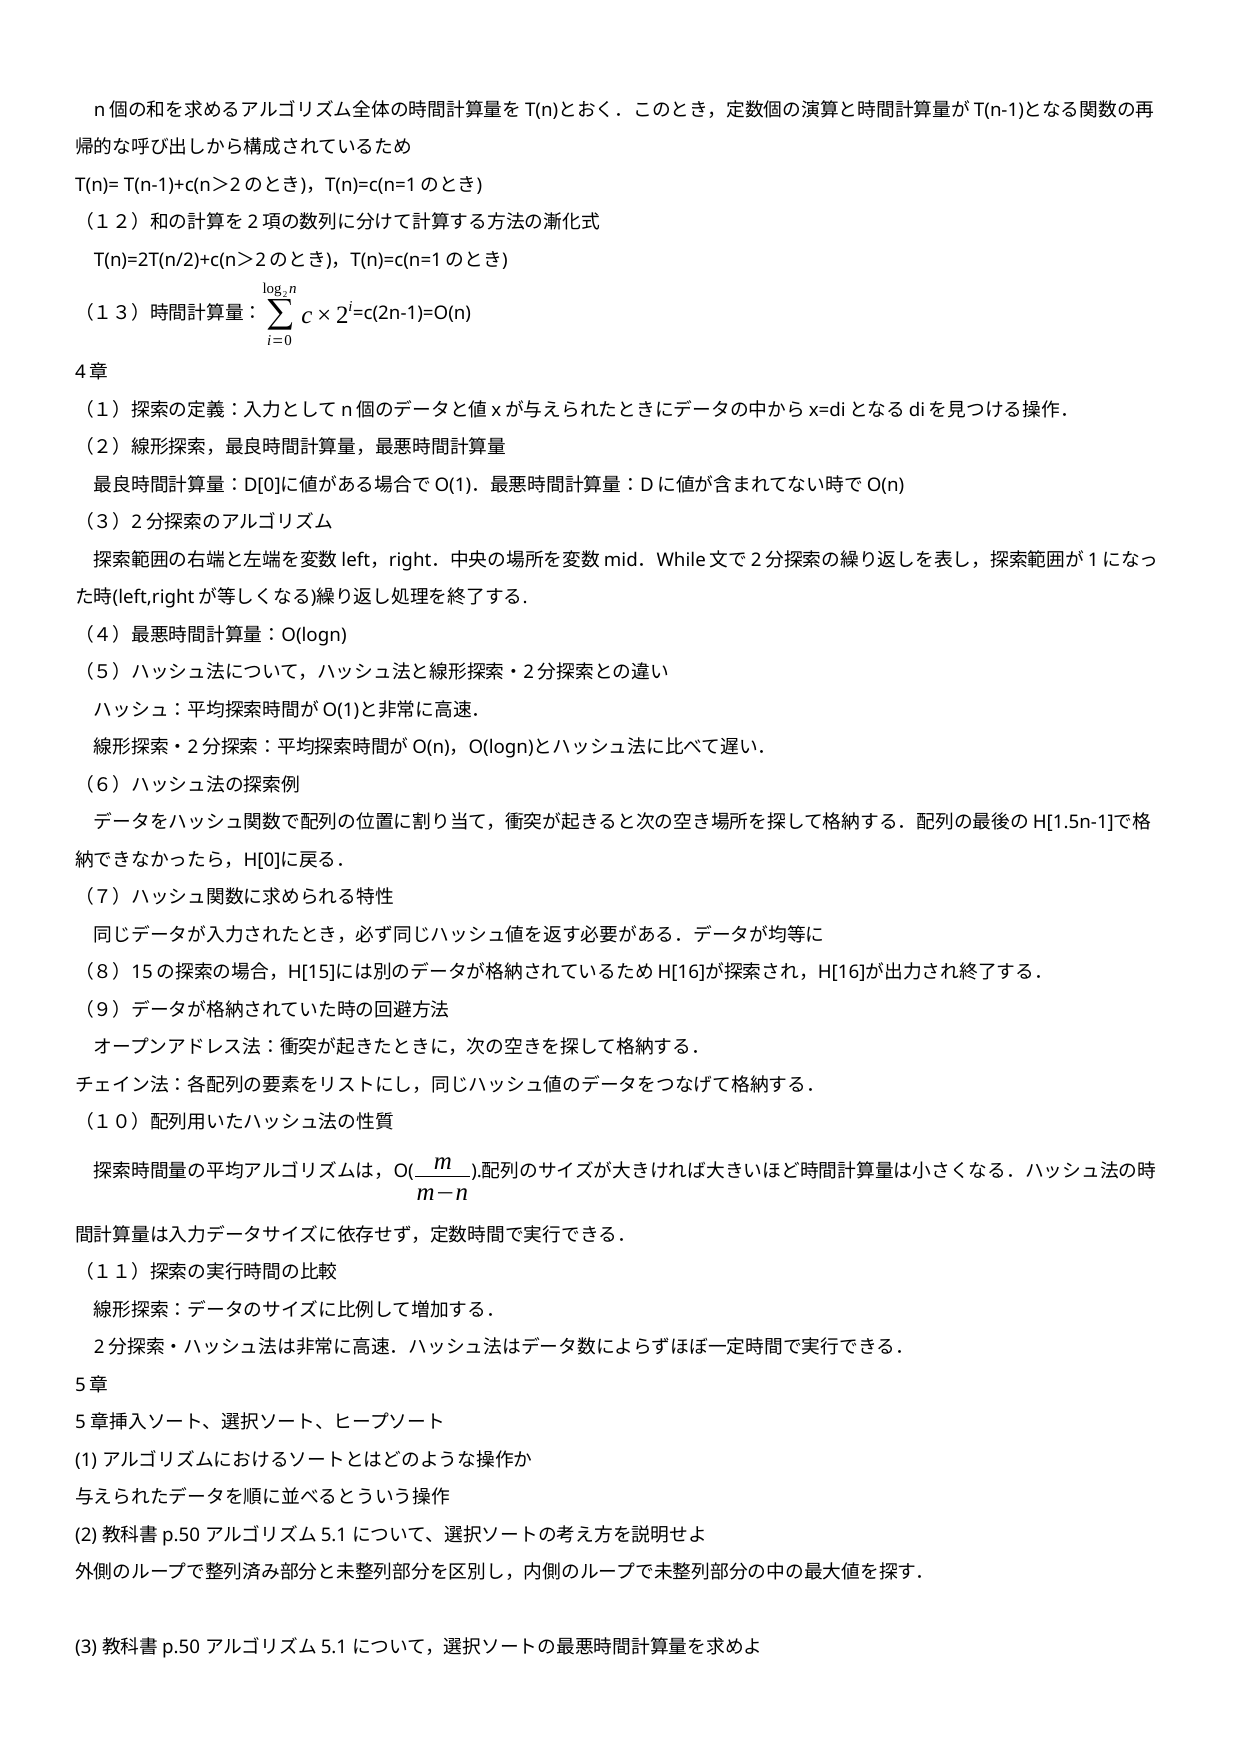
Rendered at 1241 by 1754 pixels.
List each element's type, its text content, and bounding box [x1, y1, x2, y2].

text 外側のループで整列済み部分と未整列部分を区別し，内側のループで未整列部分の中の最大値を探す． [75, 1552, 1165, 1589]
text 探索時間量の平均アルゴリズムは，O().配列のサイズが大きければ大きいほど時間計算量は小さくなる．ハッシュ法の時間計算量は入力データサイズに依存せず，定数時間で実行できる． [75, 1139, 1165, 1252]
text T(n)= T(n-1)+c(n＞2のとき)，T(n)=c(n=1のとき) [75, 164, 1165, 202]
text （８）15の探索の場合，H[15]には別のデータが格納されているためH[16]が探索され，H[16]が出力され終了する． [75, 952, 1165, 989]
text (2) 教科書p.50 アルゴリズム5.1 について、選択ソートの考え方を説明せよ [75, 1514, 1165, 1552]
text （６）ハッシュ法の探索例 [75, 764, 1165, 802]
text （１１）探索の実行時間の比較 [75, 1252, 1165, 1289]
text （１０）配列用いたハッシュ法の性質 [75, 1102, 1165, 1139]
text （２）線形探索，最良時間計算量，最悪時間計算量 [75, 427, 1165, 464]
text ハッシュ：平均探索時間がO(1)と非常に高速． [75, 689, 1165, 727]
text 与えられたデータを順に並べるとういう操作 [75, 1477, 1165, 1514]
text (1) アルゴリズムにおけるソートとはどのような操作か [75, 1439, 1165, 1477]
text 同じデータが入力されたとき，必ず同じハッシュ値を返す必要がある．データが均等に [75, 914, 1165, 952]
text 2分探索・ハッシュ法は非常に高速．ハッシュ法はデータ数によらずほぼ一定時間で実行できる． [75, 1327, 1165, 1364]
text オープンアドレス法：衝突が起きたときに，次の空きを探して格納する． [75, 1027, 1165, 1064]
text (3) 教科書p.50 アルゴリズム5.1 について，選択ソートの最悪時間計算量を求めよ [75, 1627, 1165, 1664]
text （３）2分探索のアルゴリズム [75, 502, 1165, 539]
text 最良時間計算量：D[0]に値がある場合でO(1)．最悪時間計算量：Dに値が含まれてない時でO(n) [75, 464, 1165, 502]
text 線形探索：データのサイズに比例して増加する． [75, 1289, 1165, 1327]
text （１３）時間計算量：=c(2n-1)=O(n) [75, 277, 1165, 352]
text 4章 [75, 352, 1165, 389]
text n個の和を求めるアルゴリズム全体の時間計算量をT(n)とおく．このとき，定数個の演算と時間計算量がT(n-1)となる関数の再帰的な呼び出しから構成されているため [75, 89, 1165, 164]
text 探索範囲の右端と左端を変数left，right．中央の場所を変数mid．While文で2分探索の繰り返しを表し，探索範囲が1になった時(left,rightが等しくなる)繰り返し処理を終了する. [75, 539, 1165, 614]
text （９）データが格納されていた時の回避方法 [75, 989, 1165, 1027]
text チェイン法：各配列の要素をリストにし，同じハッシュ値のデータをつなげて格納する． [75, 1064, 1165, 1102]
text （５）ハッシュ法について，ハッシュ法と線形探索・2分探索との違い [75, 652, 1165, 689]
text 5 章挿入ソート、選択ソート、ヒープソート [75, 1402, 1165, 1439]
text 線形探索・2分探索：平均探索時間がO(n)，O(logn)とハッシュ法に比べて遅い． [75, 727, 1165, 764]
text （７）ハッシュ関数に求められる特性 [75, 877, 1165, 914]
text （１２）和の計算を2項の数列に分けて計算する方法の漸化式 [75, 202, 1165, 239]
text 5章 [75, 1364, 1165, 1402]
text T(n)=2T(n/2)+c(n＞2のとき)，T(n)=c(n=1のとき) [75, 239, 1165, 277]
text （４）最悪時間計算量：O(logn) [75, 614, 1165, 652]
text データをハッシュ関数で配列の位置に割り当て，衝突が起きると次の空き場所を探して格納する．配列の最後のH[1.5n-1]で格納できなかったら，H[0]に戻る． [75, 802, 1165, 877]
text （１）探索の定義：入力としてn個のデータと値xが与えられたときにデータの中からx=diとなるdiを見つける操作． [75, 389, 1165, 427]
